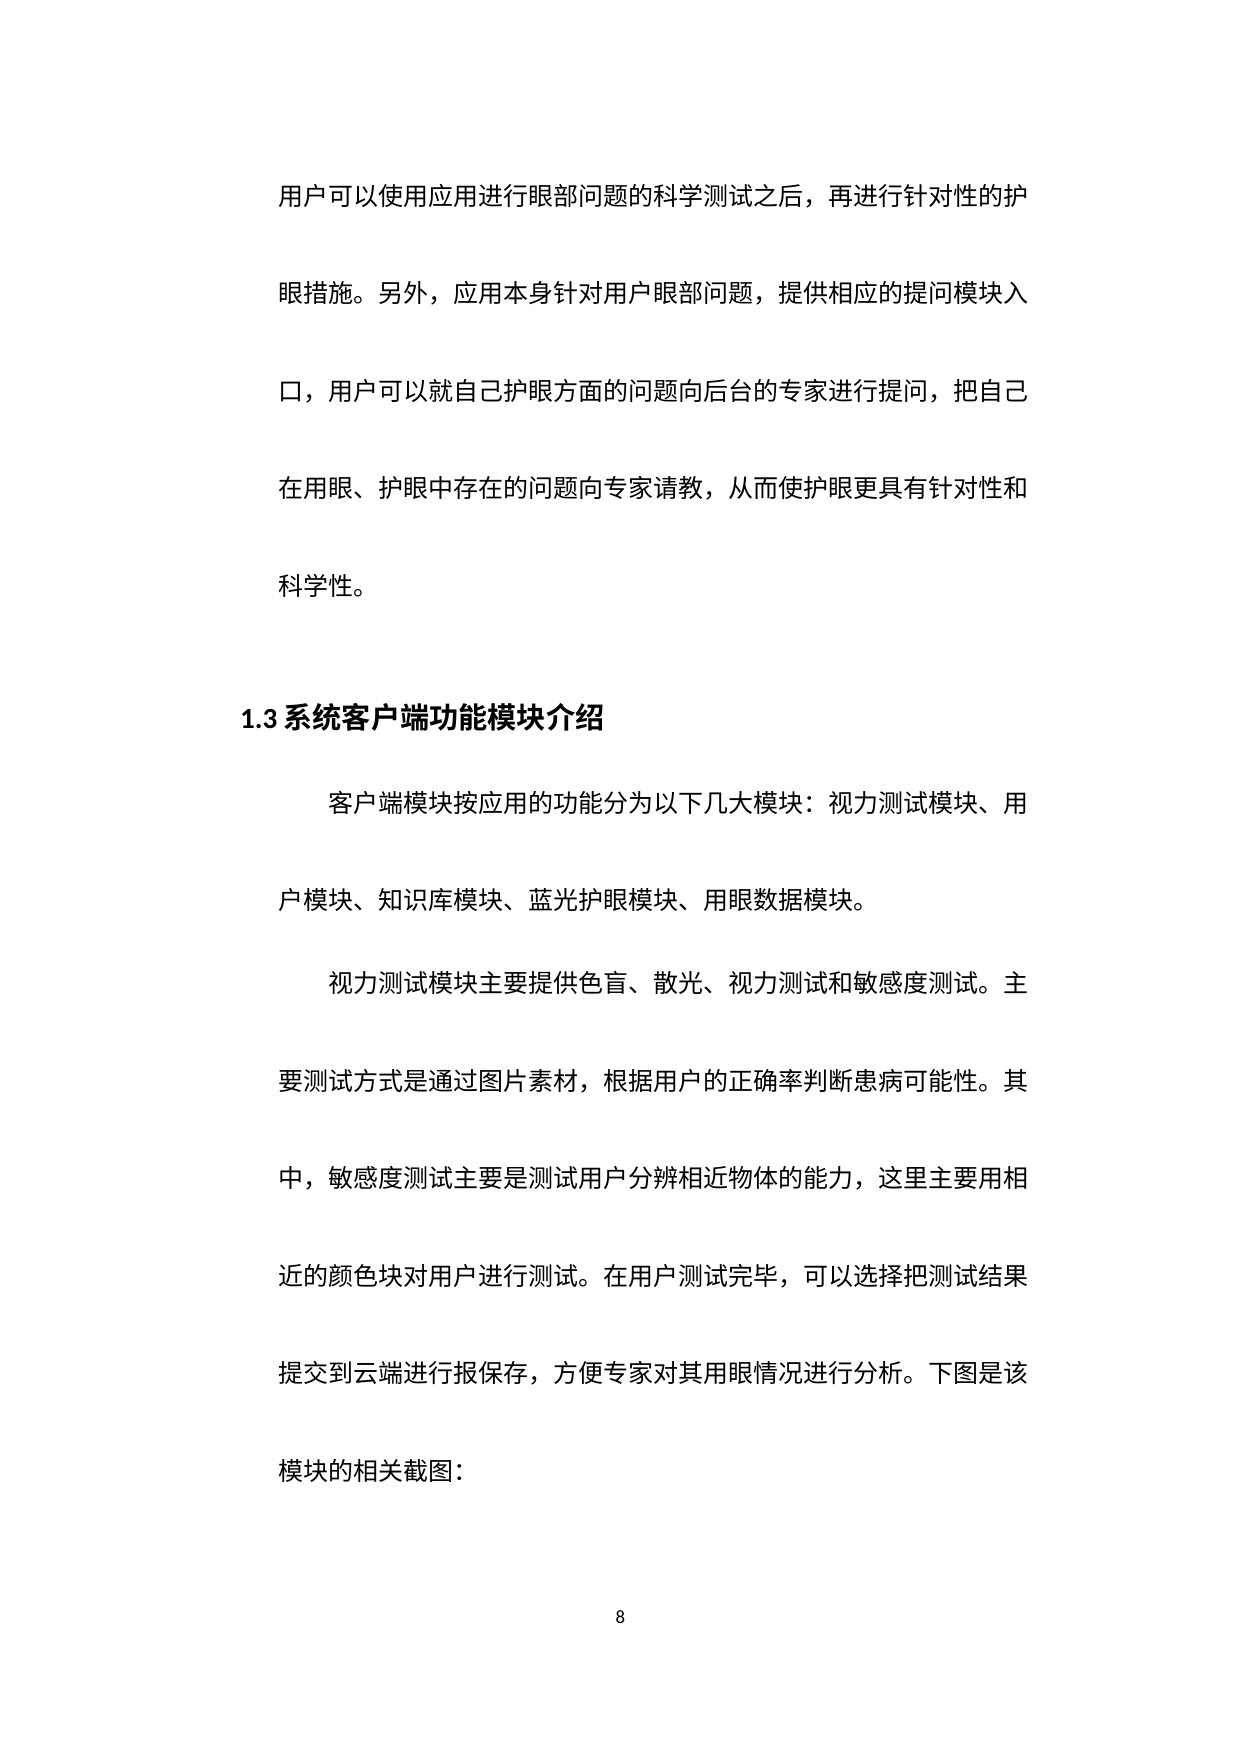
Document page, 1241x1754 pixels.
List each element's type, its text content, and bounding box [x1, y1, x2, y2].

list 客户端模块按应用的功能分为以下几大模块：视力测试模块、用户模块、知识库模块、蓝光护眼模块、用眼数据模块。 [278, 769, 1053, 931]
list 视力测试模块主要提供色盲、散光、视力测试和敏感度测试。主要测试方式是通过图片素材，根据用户的正确率判断患病可能性。其中，敏感度测试主要是测试用户分辨相近物体的能力，这里主要用相近的颜色块对用户进行测试。在用户测试完毕，可以选择把测试结果提交到云端进行报保存，方便专家对其用眼情况进行分析。下图是该模块的相关截图： [278, 949, 1053, 1502]
text 1.3系统客户端功能模块介绍 [240, 683, 1053, 748]
